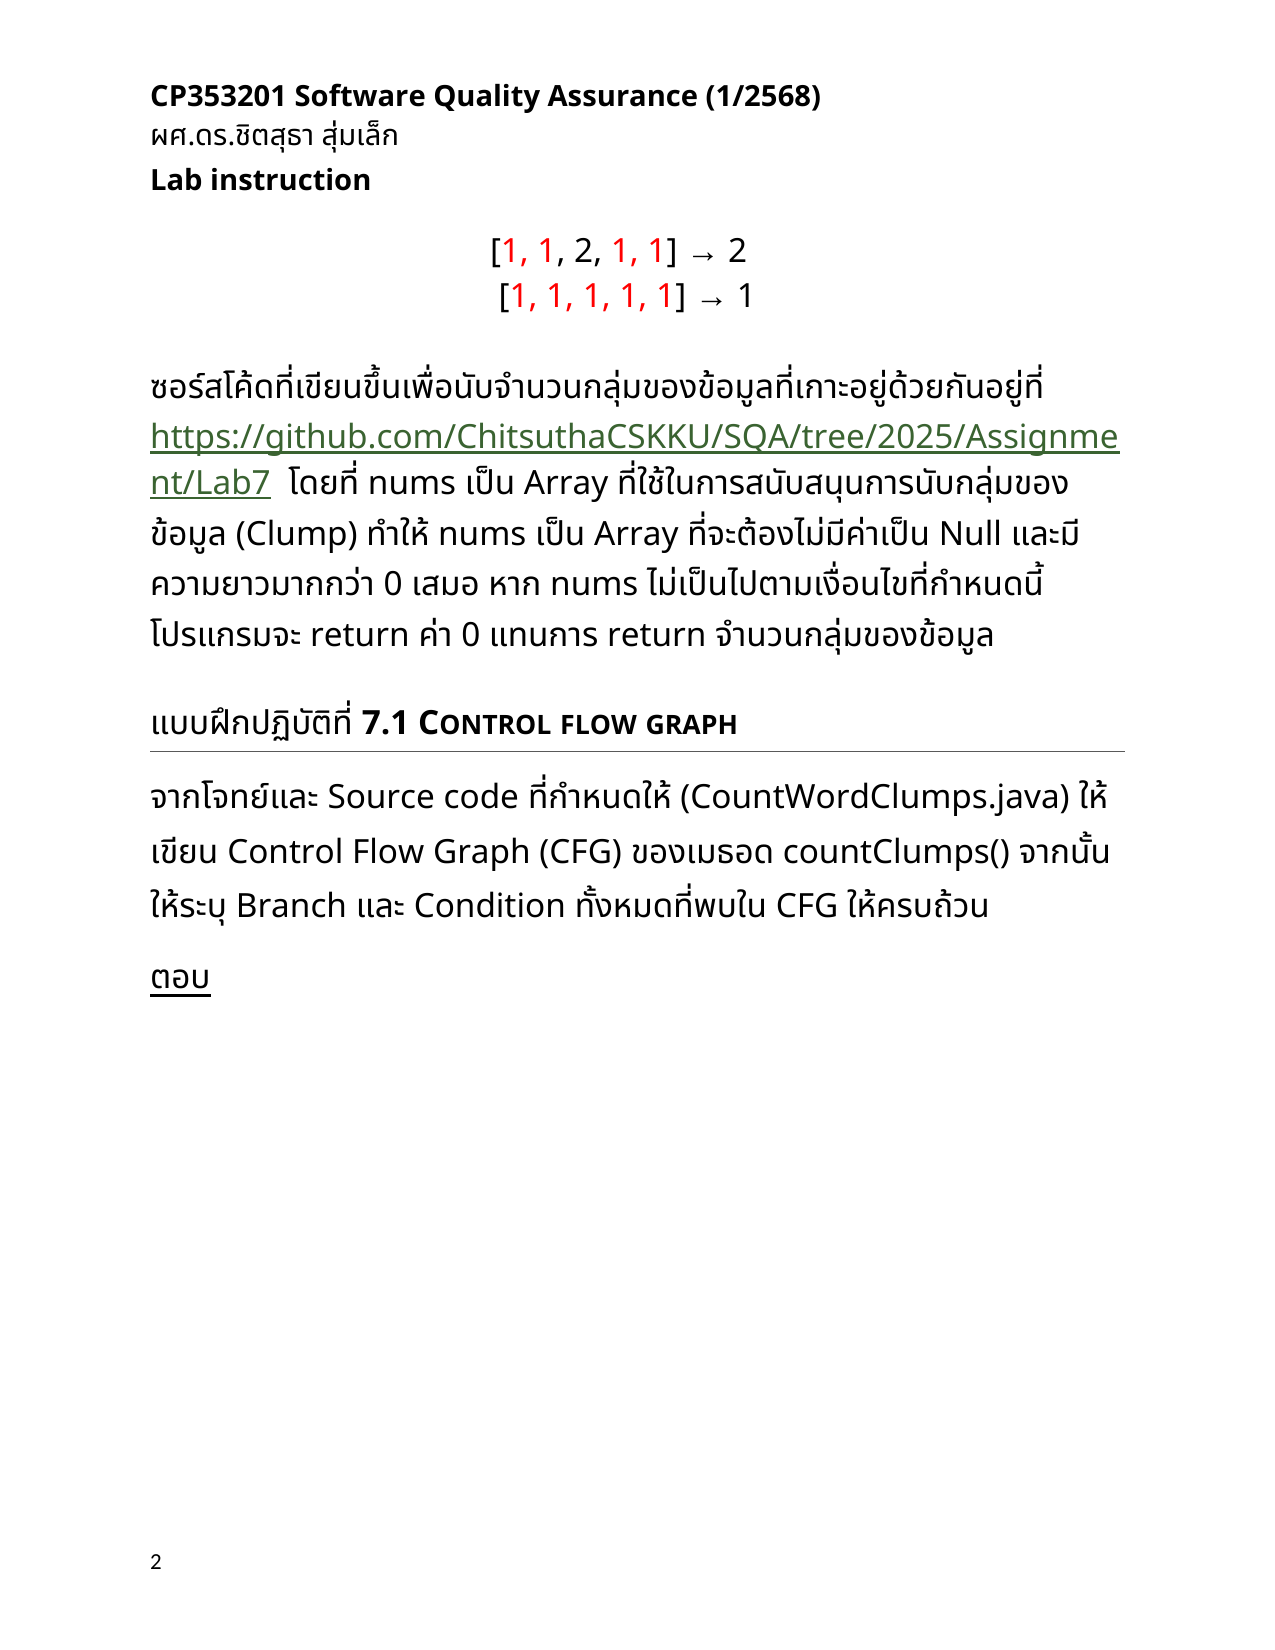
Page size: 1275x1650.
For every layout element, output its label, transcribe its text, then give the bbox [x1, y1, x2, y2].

text จากโจทย์และ Source code ที่กำหนดให้ (CountWordClumps.java) ให้เขียน Control Flow Graph (CFG) ของเมธอด countClumps() จากนั้นให้ระบุ Branch และ Condition ทั้งหมดที่พบใน CFG ให้ครบถ้วน [150, 773, 1125, 933]
subtitle แบบฝึกปฏิบัติที่ 7.1 Control flow graph [150, 699, 1125, 751]
text ซอร์สโค้ดที่เขียนขึ้นเพื่อนับจำนวนกลุ่มของข้อมูลที่เกาะอยู่ด้วยกันอยู่ที่ https://github.com/ChitsuthaCSKKU/SQA/tree/2025/Assignment/Lab7 โดยที่ nums เป็น Array ที่ใช้ในการสนับสนุนการนับกลุ่มของข้อมูล (Clump) ทำให้ nums เป็น Array ที่จะต้องไม่มีค่าเป็น Null และมีความยาวมากกว่า 0 เสมอ หาก nums ไม่เป็นไปตามเงื่อนไขที่กำหนดนี้ โปรแกรมจะ return ค่า 0 แทนการ return จำนวนกลุ่มของข้อมูล [150, 363, 1125, 661]
text [1, 1, 1, 1, 1] 1 [490, 272, 1125, 317]
text ตอบ [150, 953, 1125, 1004]
text [1, 1, 2, 1, 1] 2 [490, 227, 1125, 272]
